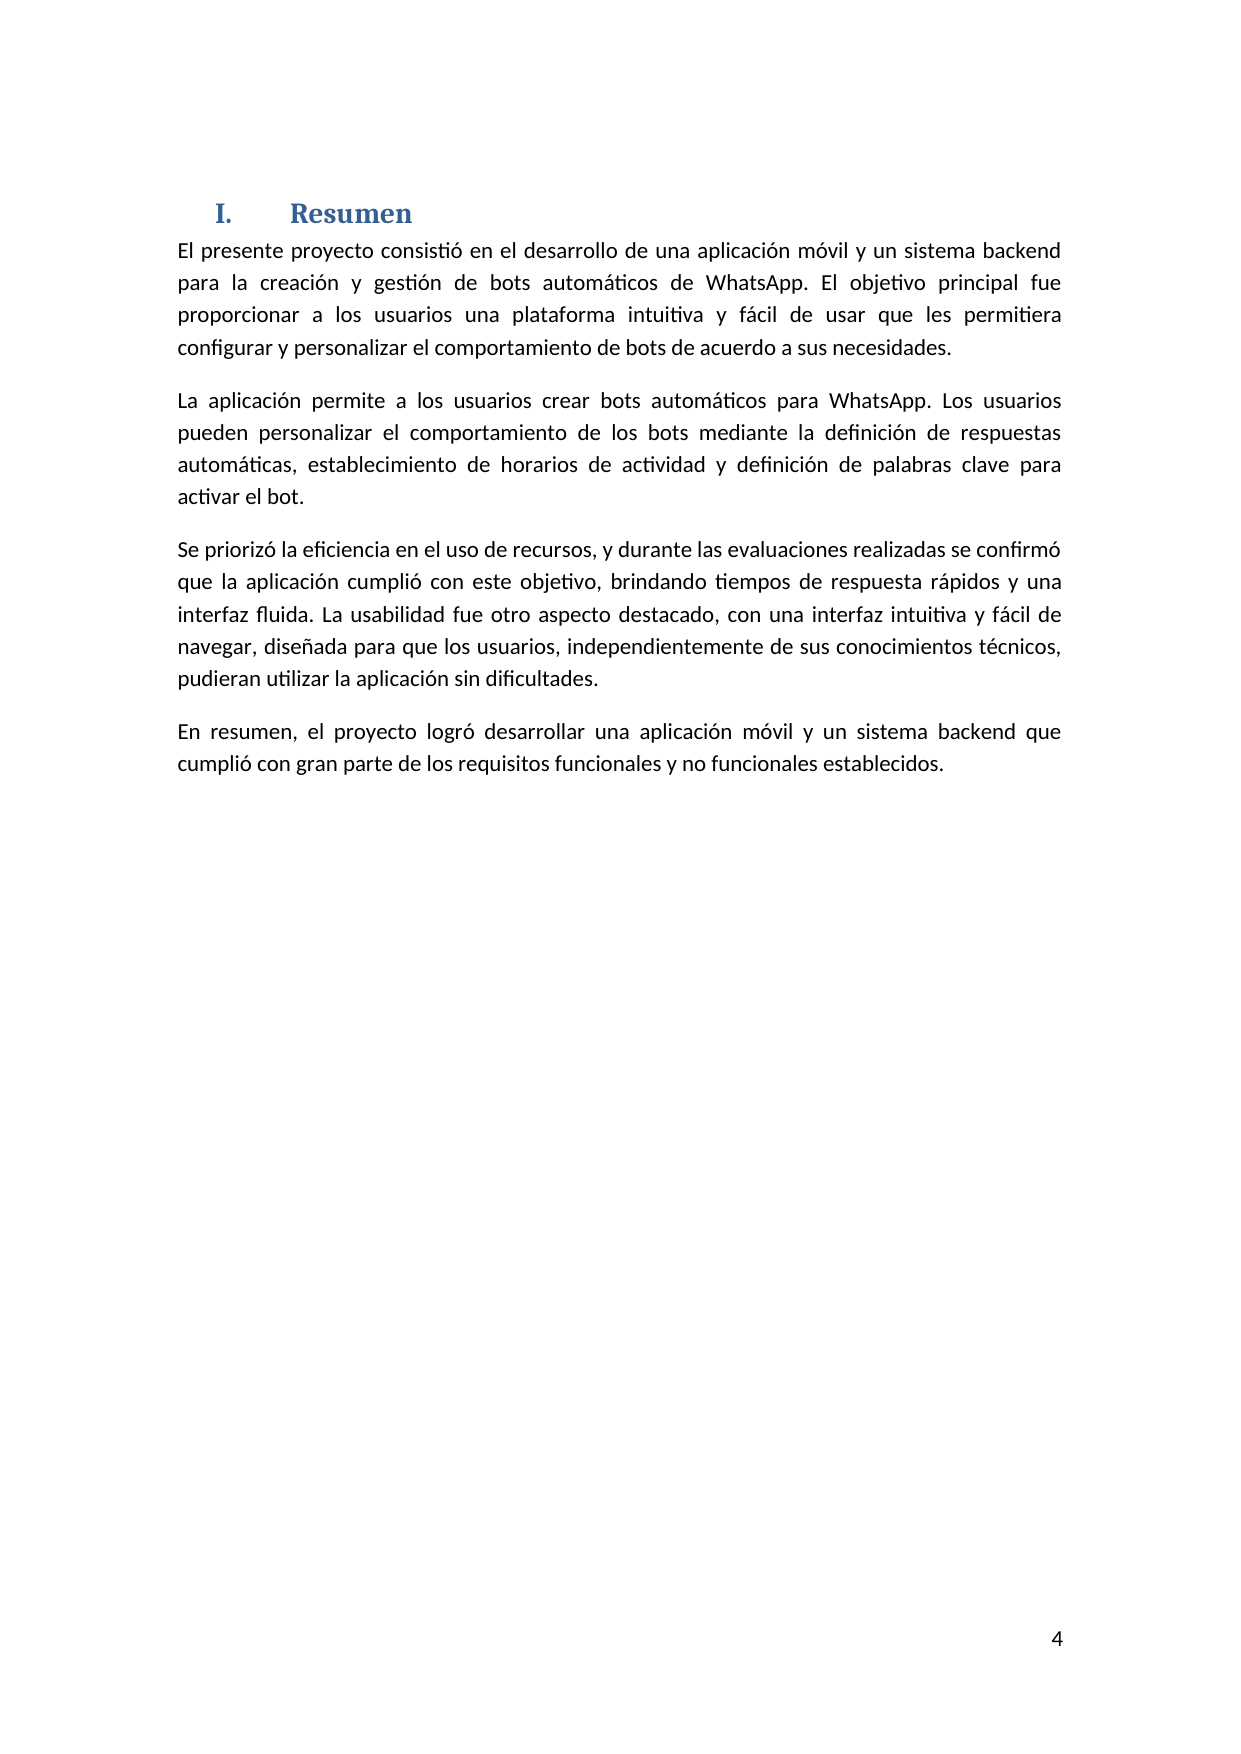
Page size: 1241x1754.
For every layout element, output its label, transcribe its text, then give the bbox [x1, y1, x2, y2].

text La aplicación permite a los usuarios crear bots automáticos para WhatsApp. Los usuarios pueden personalizar el comportamiento de los bots mediante la definición de respuestas automáticas, establecimiento de horarios de actividad y definición de palabras clave para activar el bot. [177, 386, 1063, 510]
text El presente proyecto consistió en el desarrollo de una aplicación móvil y un sistema backend para la creación y gestión de bots automáticos de WhatsApp. El objetivo principal fue proporcionar a los usuarios una plataforma intuitiva y fácil de usar que les permitiera configurar y personalizar el comportamiento de bots de acuerdo a sus necesidades. [177, 236, 1063, 361]
subtitle Resumen [215, 198, 1063, 231]
text Se priorizó la eficiencia en el uso de recursos, y durante las evaluaciones realizadas se confirmó que la aplicación cumplió con este objetivo, brindando tiempos de respuesta rápidos y una interfaz fluida. La usabilidad fue otro aspecto destacado, con una interfaz intuitiva y fácil de navegar, diseñada para que los usuarios, independientemente de sus conocimientos técnicos, pudieran utilizar la aplicación sin dificultades. [177, 535, 1063, 692]
text En resumen, el proyecto logró desarrollar una aplicación móvil y un sistema backend que cumplió con gran parte de los requisitos funcionales y no funcionales establecidos. [177, 717, 1063, 777]
